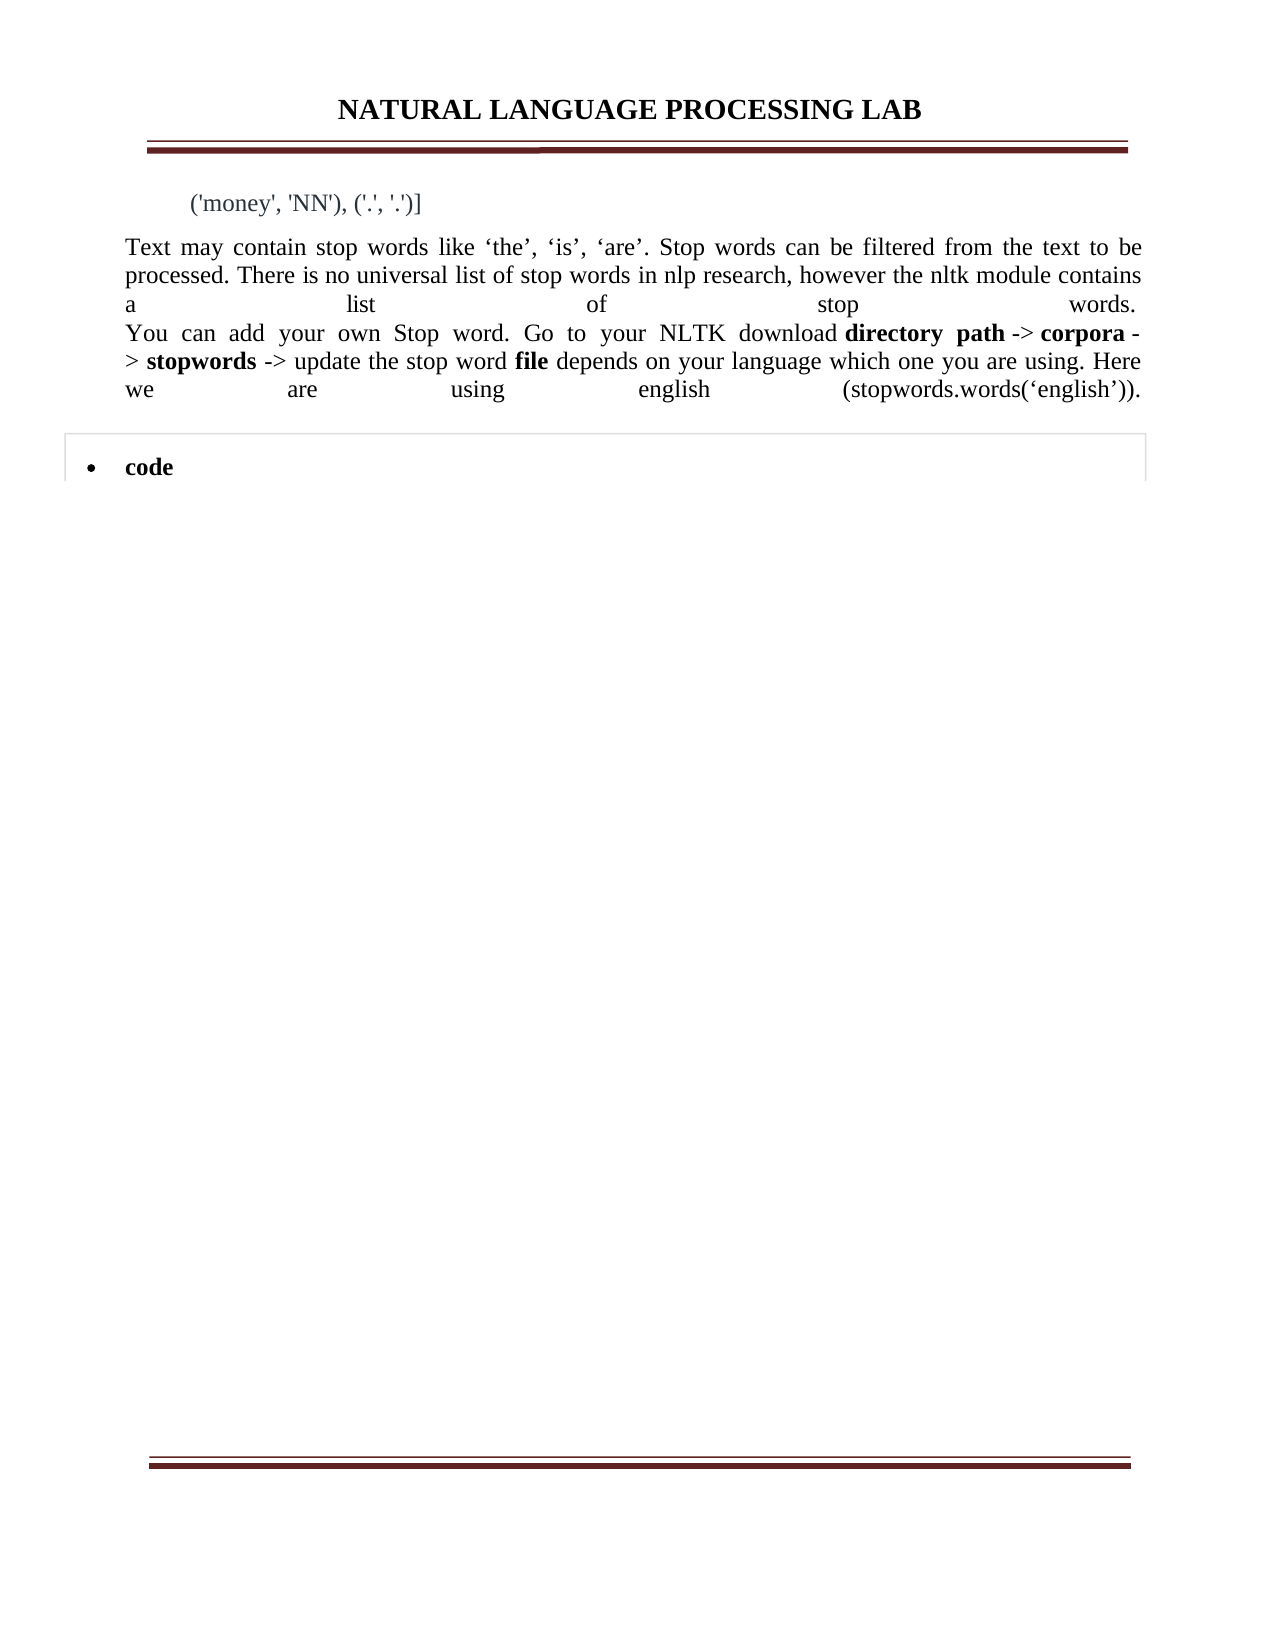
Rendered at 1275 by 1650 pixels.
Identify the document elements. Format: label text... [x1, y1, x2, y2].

text > stopwords -> update the stop word file depends on your language which one you are using. Here we are using english (stopwords.words(‘english’)). [125, 347, 1142, 403]
text Text may contain stop words like ‘the’, ‘is’, ‘are’. Stop words can be filtered from the text to be processed. There is no universal list of stop words in nlp research, however the nltk module contains a list of stop words. You can add your own Stop word. Go to your NLTK download directory path -> corpora - [125, 232, 1142, 347]
text ('money', 'NN'), ('.', '.')] [190, 188, 1158, 216]
